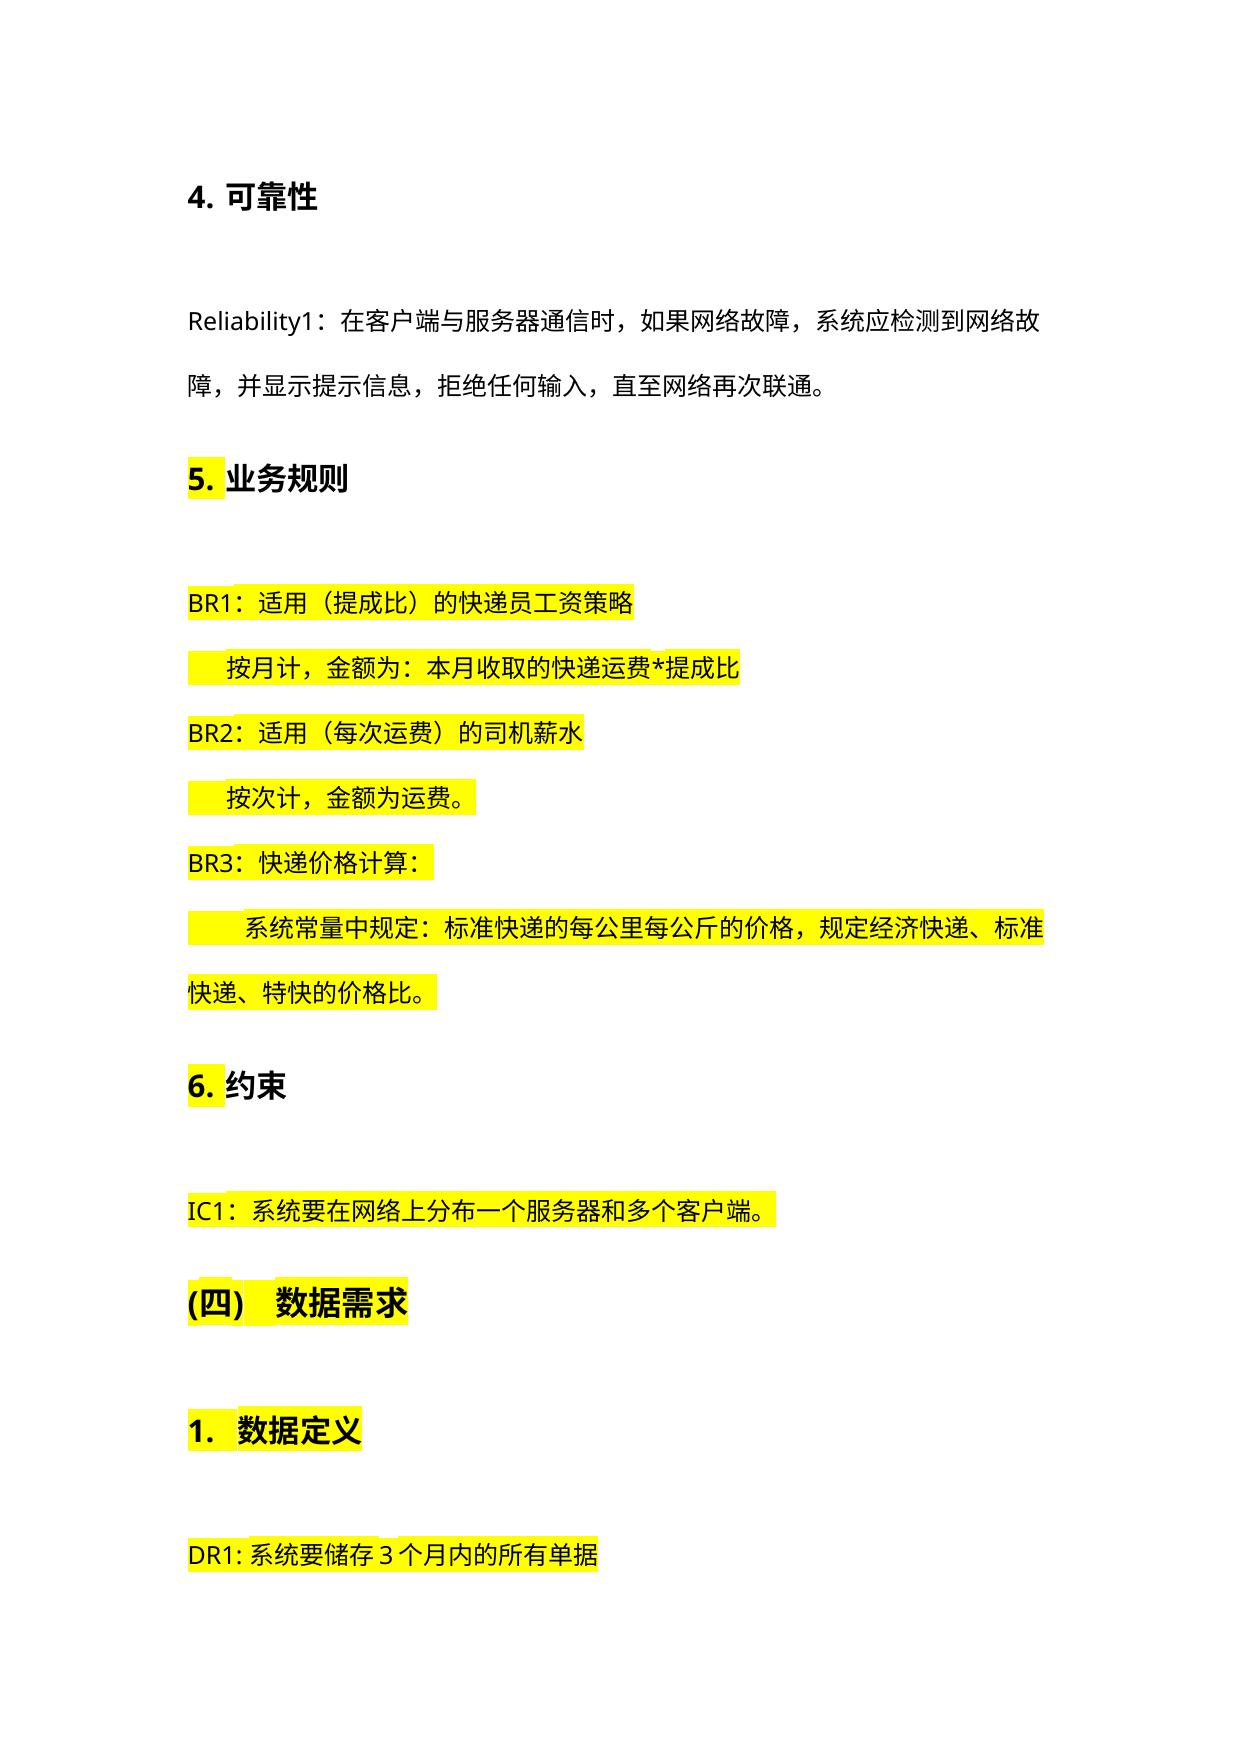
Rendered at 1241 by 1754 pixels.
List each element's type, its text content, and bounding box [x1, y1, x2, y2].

subtitle 约束 [187, 1052, 1053, 1117]
subtitle 数据定义 [187, 1396, 1053, 1461]
subtitle 可靠性 [187, 162, 1053, 227]
text 系统常量中规定：标准快递的每公里每公斤的价格，规定经济快递、标准快递、特快的价格比。 [187, 894, 1053, 1024]
text IC1：系统要在网络上分布一个服务器和多个客户端。 [187, 1177, 1053, 1242]
text 按次计，金额为运费。 [187, 764, 1053, 829]
text DR1: 系统要储存3个月内的所有单据 [187, 1521, 1053, 1586]
text BR2：适用（每次运费）的司机薪水 [187, 699, 1053, 764]
text 按月计，金额为：本月收取的快递运费*提成比 [187, 634, 1053, 699]
subtitle 数据需求 [187, 1269, 1053, 1334]
text BR3：快递价格计算： [187, 829, 1053, 894]
text Reliability1：在客户端与服务器通信时，如果网络故障，系统应检测到网络故障，并显示提示信息，拒绝任何输入，直至网络再次联通。 [187, 287, 1053, 417]
subtitle 业务规则 [187, 444, 1053, 509]
text BR1：适用（提成比）的快递员工资策略 [187, 569, 1053, 634]
